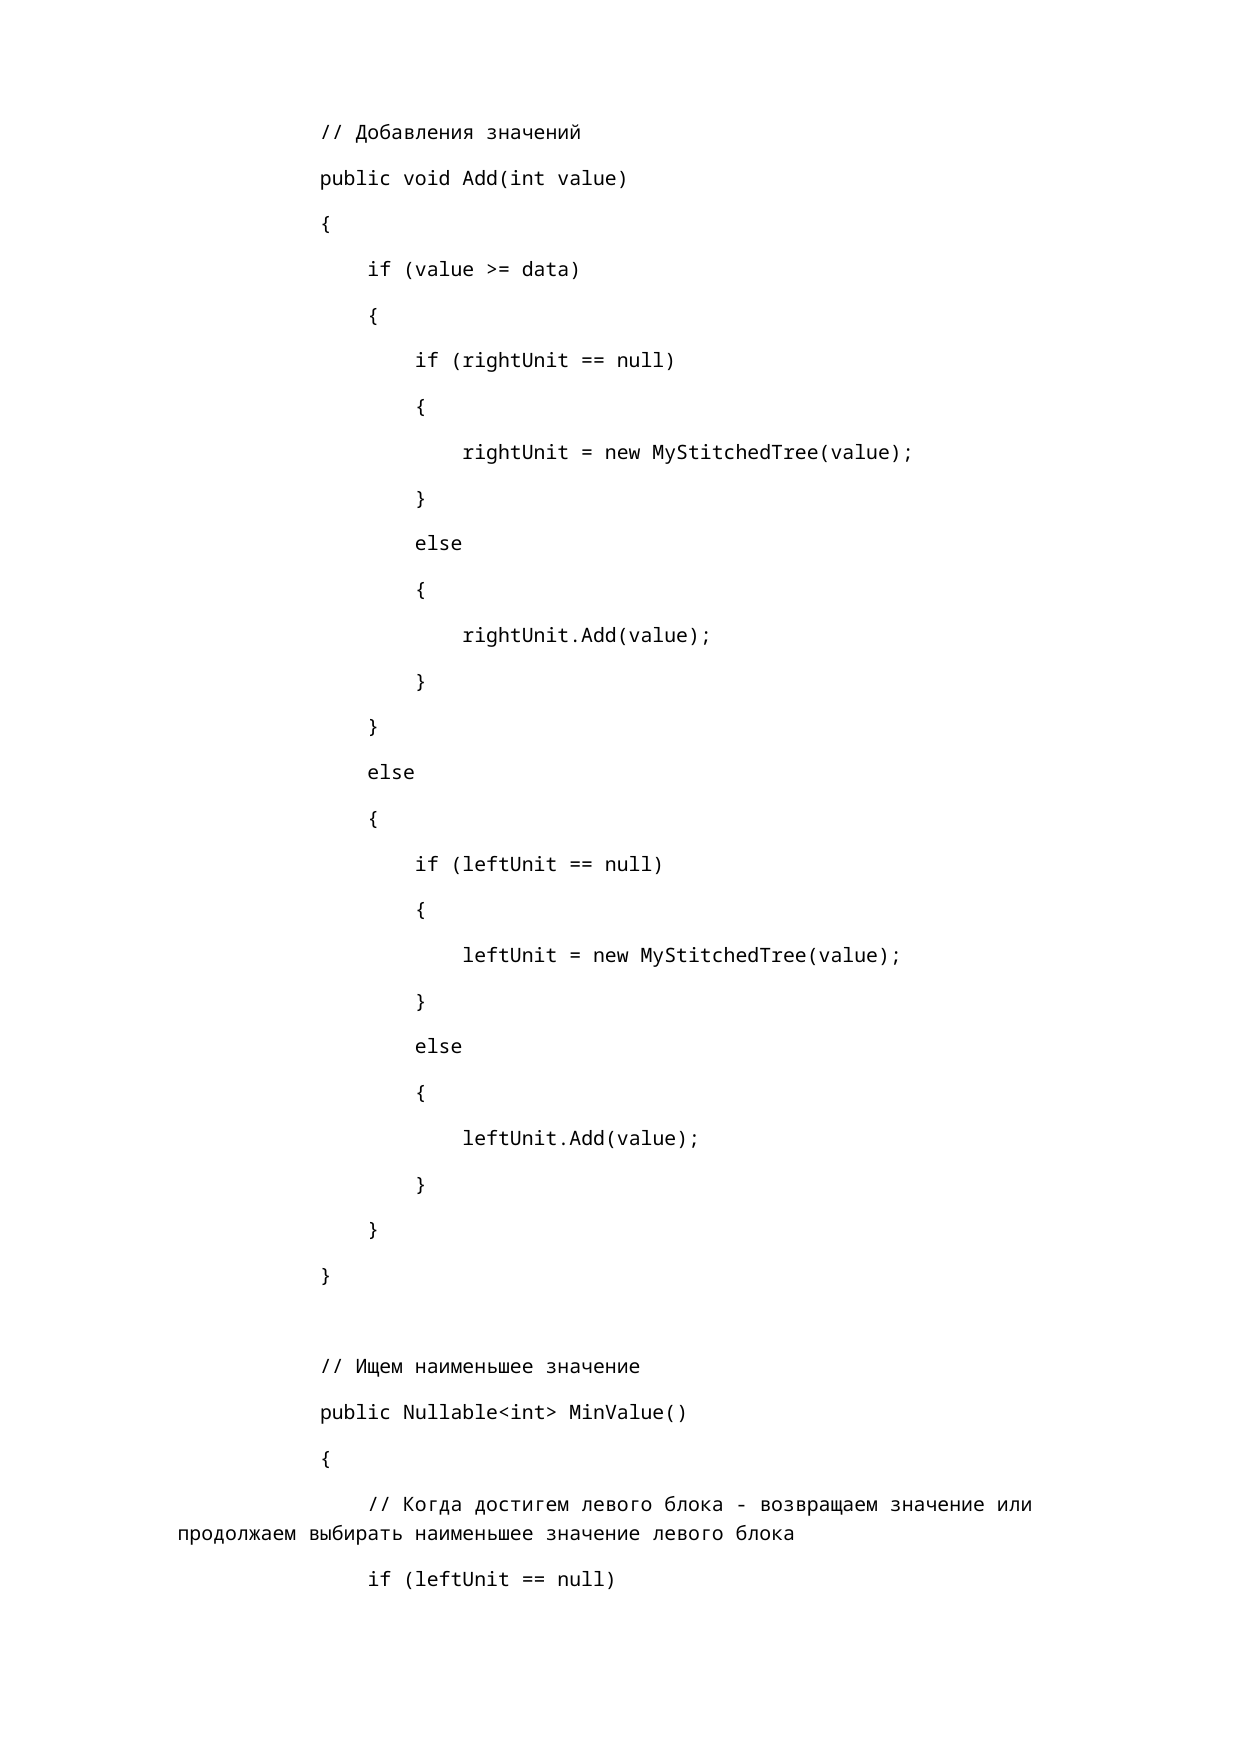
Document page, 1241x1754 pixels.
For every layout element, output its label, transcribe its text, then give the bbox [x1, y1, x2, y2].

text { [177, 575, 1152, 602]
text } [177, 667, 1152, 694]
text leftUnit.Add(value); [177, 1124, 1152, 1151]
text { [177, 1444, 1152, 1471]
text if (leftUnit == null) [177, 850, 1152, 877]
text { [177, 1078, 1152, 1105]
text } [177, 1261, 1152, 1288]
text } [177, 713, 1152, 739]
text public void Add(int value) [177, 164, 1152, 191]
text { [177, 392, 1152, 419]
text } [177, 1170, 1152, 1197]
text if (leftUnit == null) [177, 1565, 1152, 1592]
text // Когда достигем левого блока - возвращаем значение или продолжаем выбирать наименьшее значение левого блока [177, 1490, 1152, 1546]
text else [177, 758, 1152, 785]
text { [177, 804, 1152, 831]
text { [177, 209, 1152, 237]
text // Ищем наименьшее значение [177, 1353, 1152, 1380]
text } [177, 987, 1152, 1014]
text if (rightUnit == null) [177, 347, 1152, 374]
text rightUnit.Add(value); [177, 621, 1152, 648]
text { [177, 896, 1152, 922]
text } [177, 1216, 1152, 1243]
text if (value >= data) [177, 255, 1152, 282]
text // Добавления значений [177, 118, 1152, 145]
text rightUnit = new MyStitchedTree(value); [177, 438, 1152, 465]
text } [177, 484, 1152, 511]
text { [177, 301, 1152, 328]
text leftUnit = new MyStitchedTree(value); [177, 941, 1152, 968]
text else [177, 530, 1152, 557]
text else [177, 1033, 1152, 1060]
text public Nullable<int> MinValue() [177, 1398, 1152, 1426]
